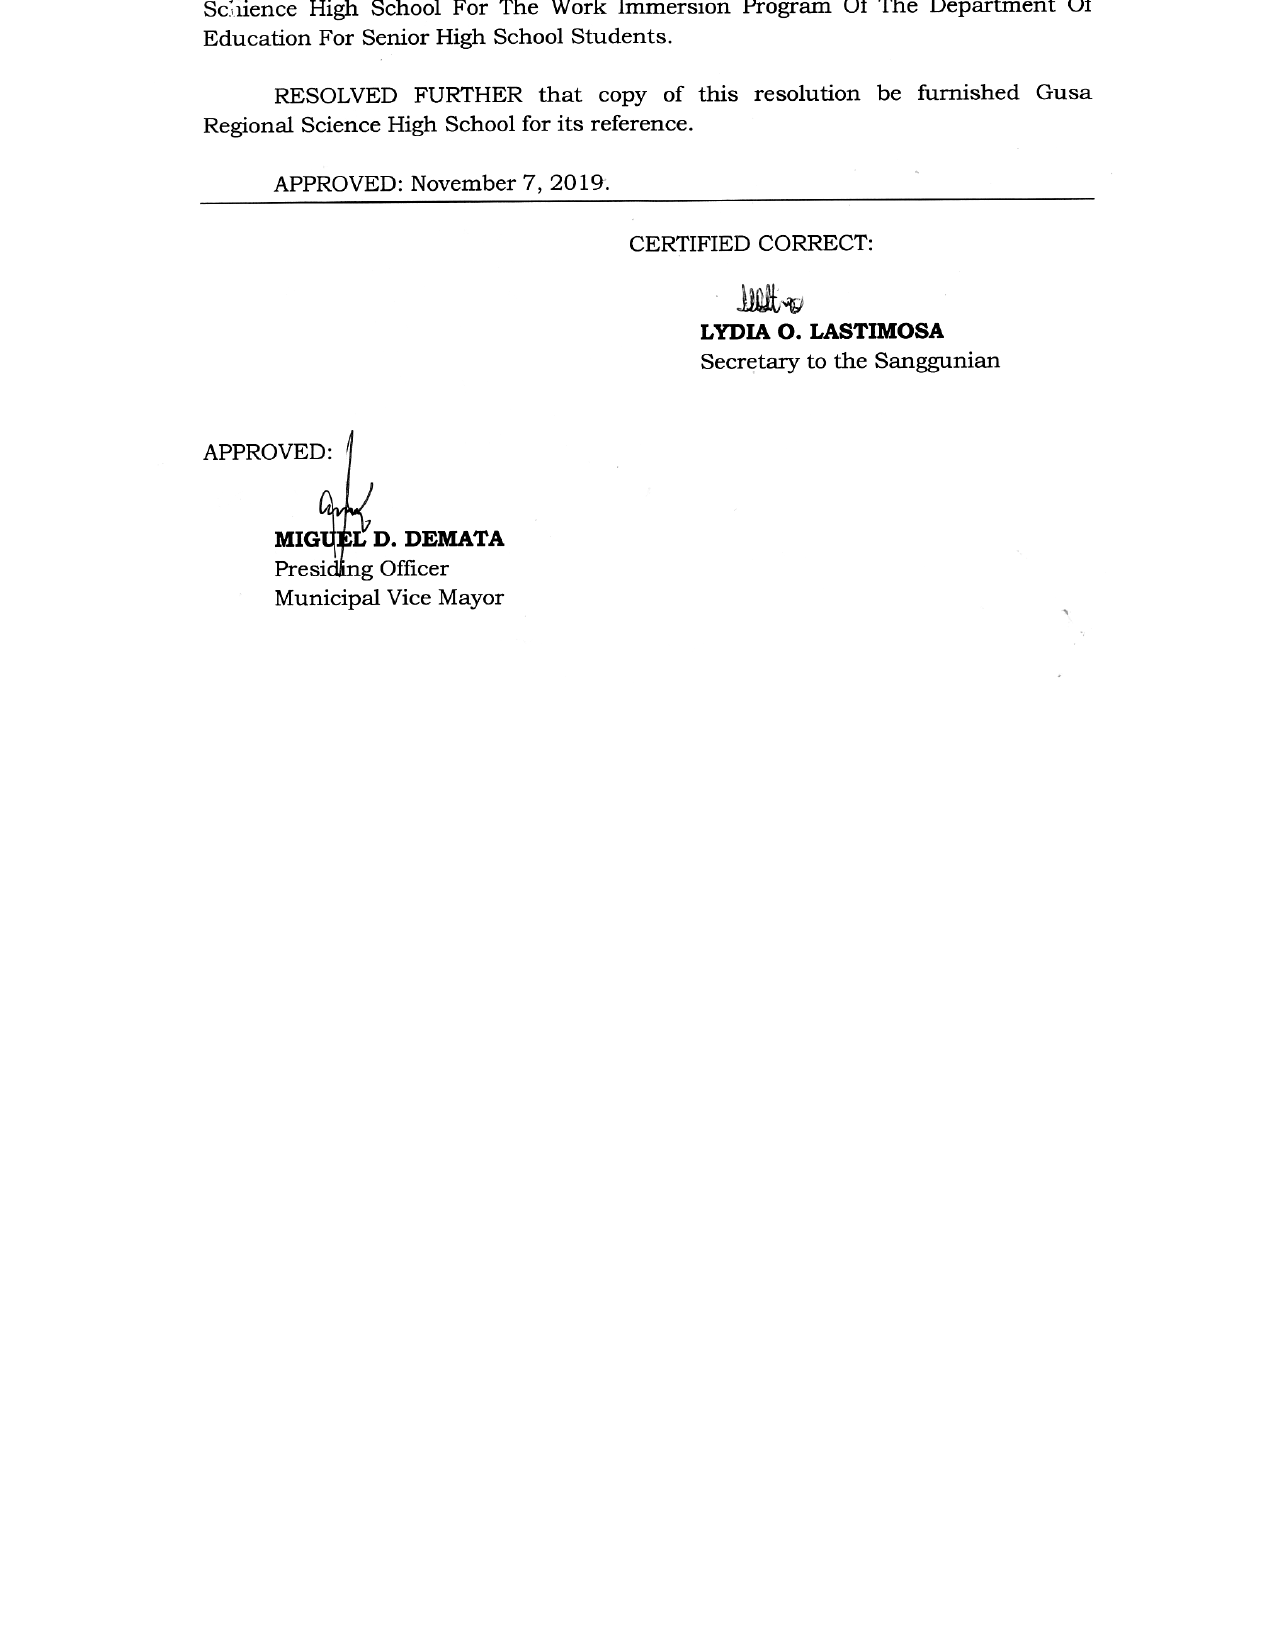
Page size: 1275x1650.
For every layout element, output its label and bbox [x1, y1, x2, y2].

picture [150, 0, 1126, 692]
